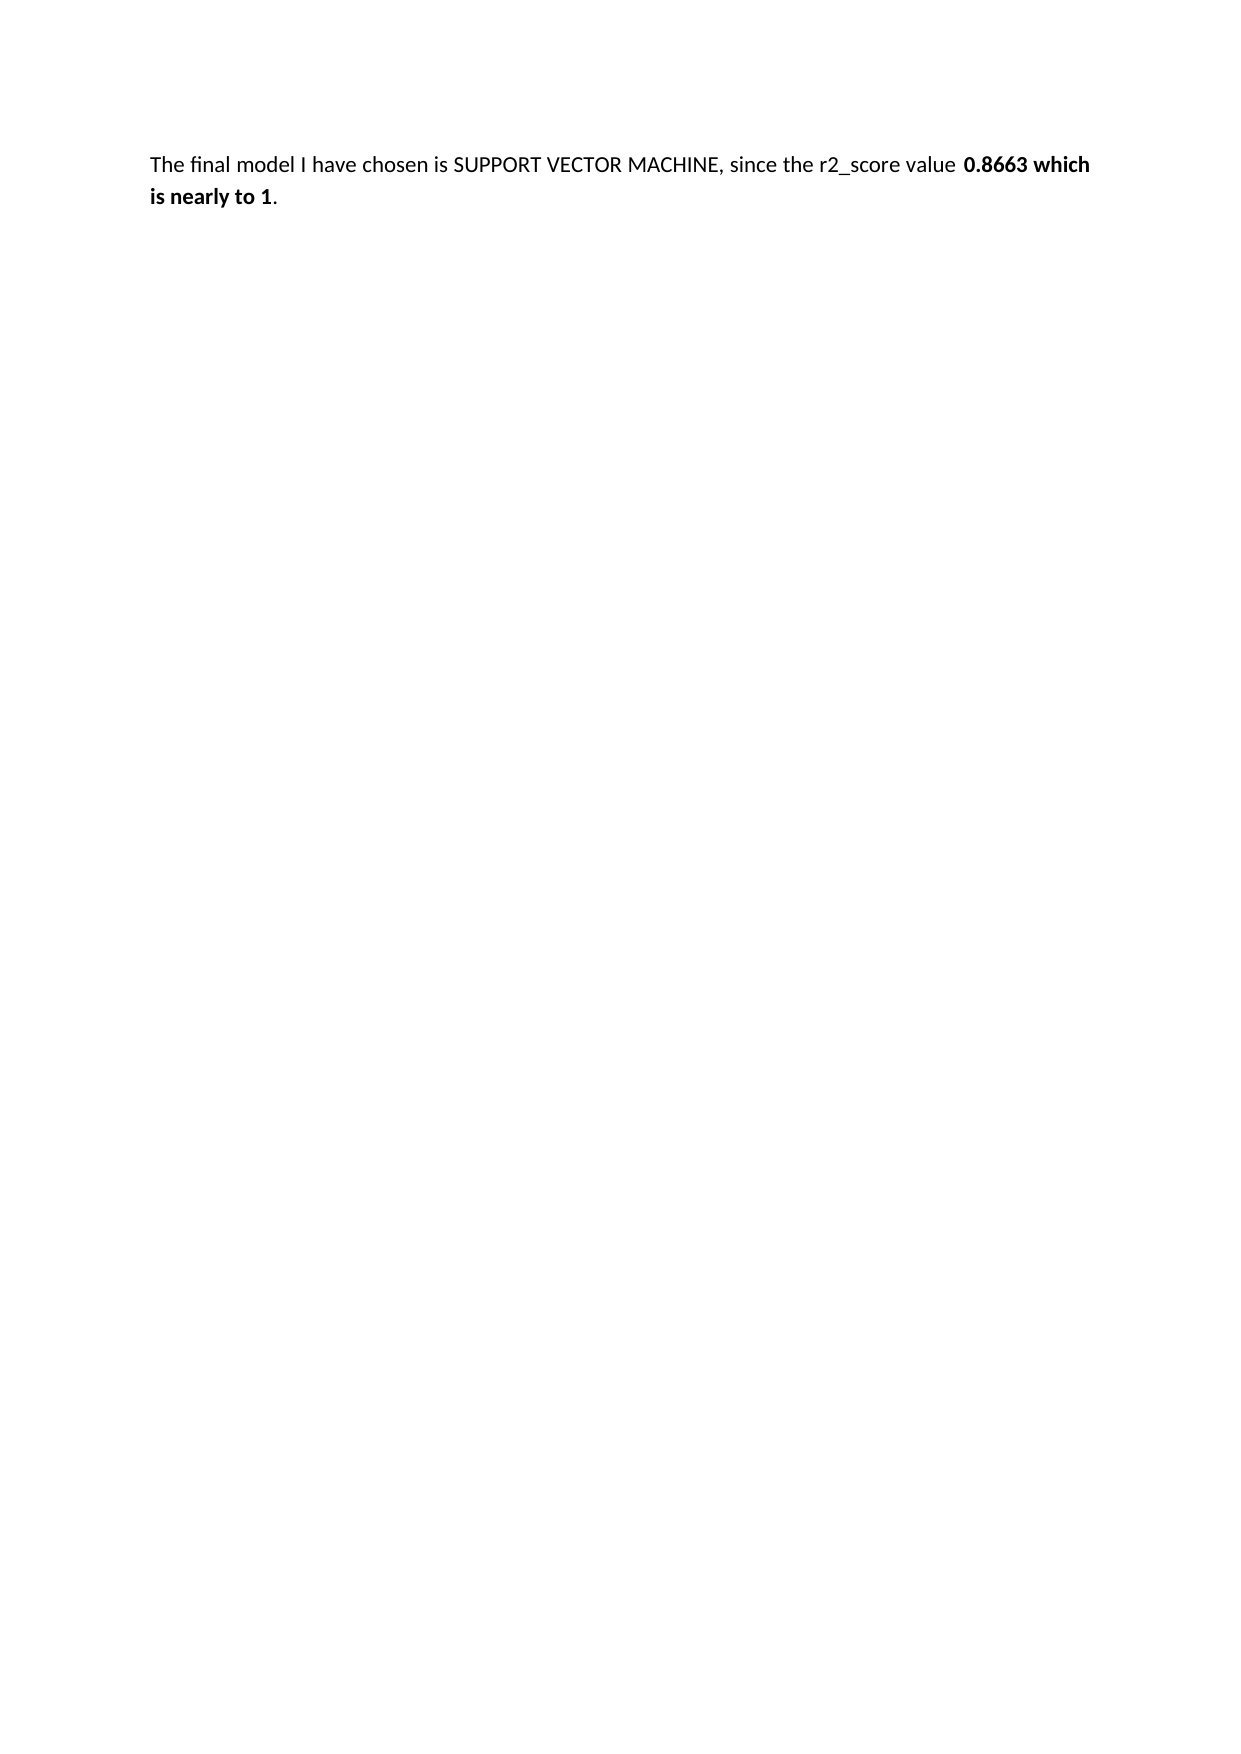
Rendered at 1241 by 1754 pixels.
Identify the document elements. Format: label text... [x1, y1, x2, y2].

text The final model I have chosen is SUPPORT VECTOR MACHINE, since the r2_score value 0.8663 which is nearly to 1. [150, 150, 1090, 210]
